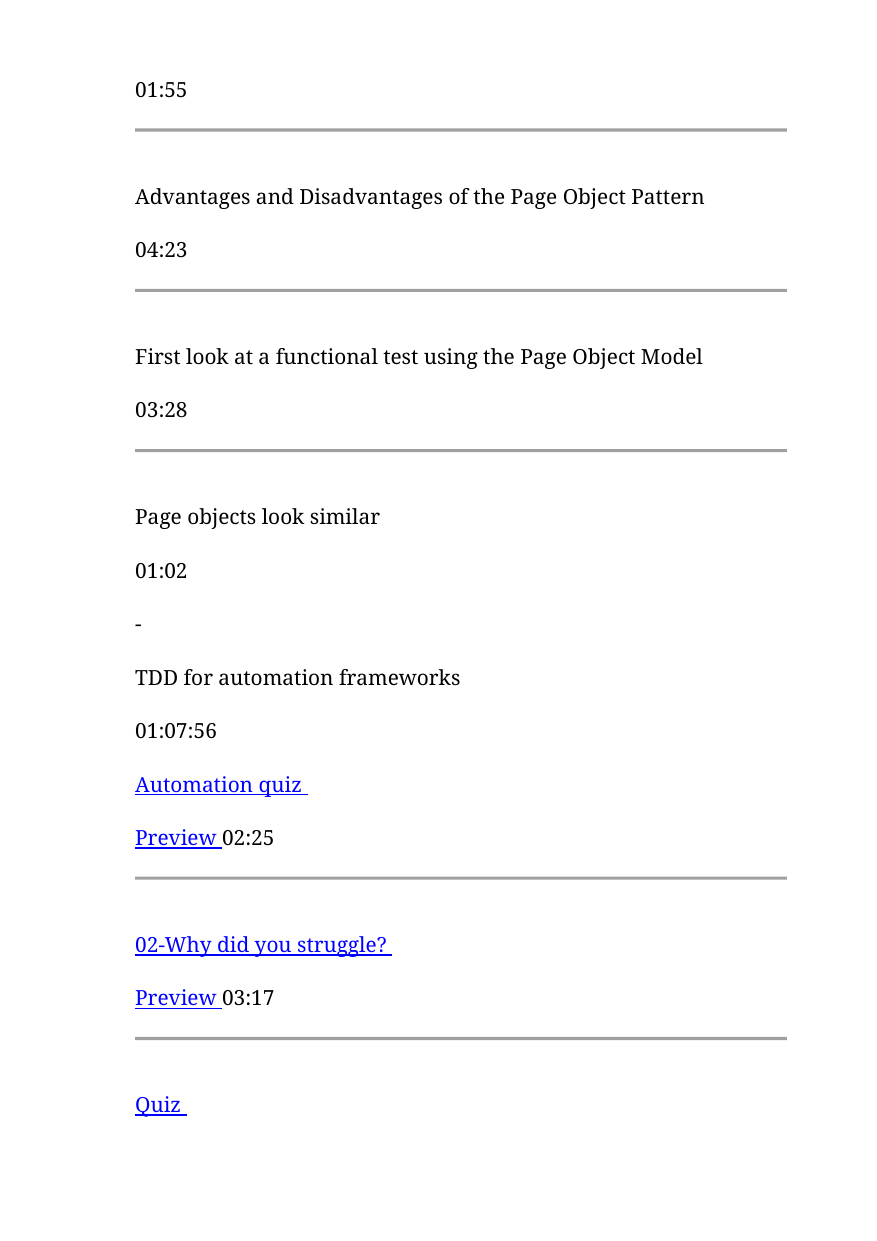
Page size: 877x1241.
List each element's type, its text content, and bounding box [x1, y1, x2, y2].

text - [135, 609, 787, 638]
text Page objects look similar [135, 502, 787, 531]
text First look at a functional test using the Page Object Model [135, 342, 787, 371]
text 01:02 [135, 556, 787, 584]
text TDD for automation frameworks [135, 663, 787, 691]
text 01:55 [135, 75, 787, 103]
text Automation quiz [135, 770, 787, 798]
text Quiz [135, 1090, 787, 1119]
text 02-Why did you struggle? [135, 930, 787, 958]
text Advantages and Disadvantages of the Page Object Pattern [135, 182, 787, 210]
text Preview 02:25 [135, 823, 787, 852]
text Preview 03:17 [135, 983, 787, 1012]
text 03:28 [135, 396, 787, 424]
text 04:23 [135, 235, 787, 264]
text 01:07:56 [135, 716, 787, 745]
